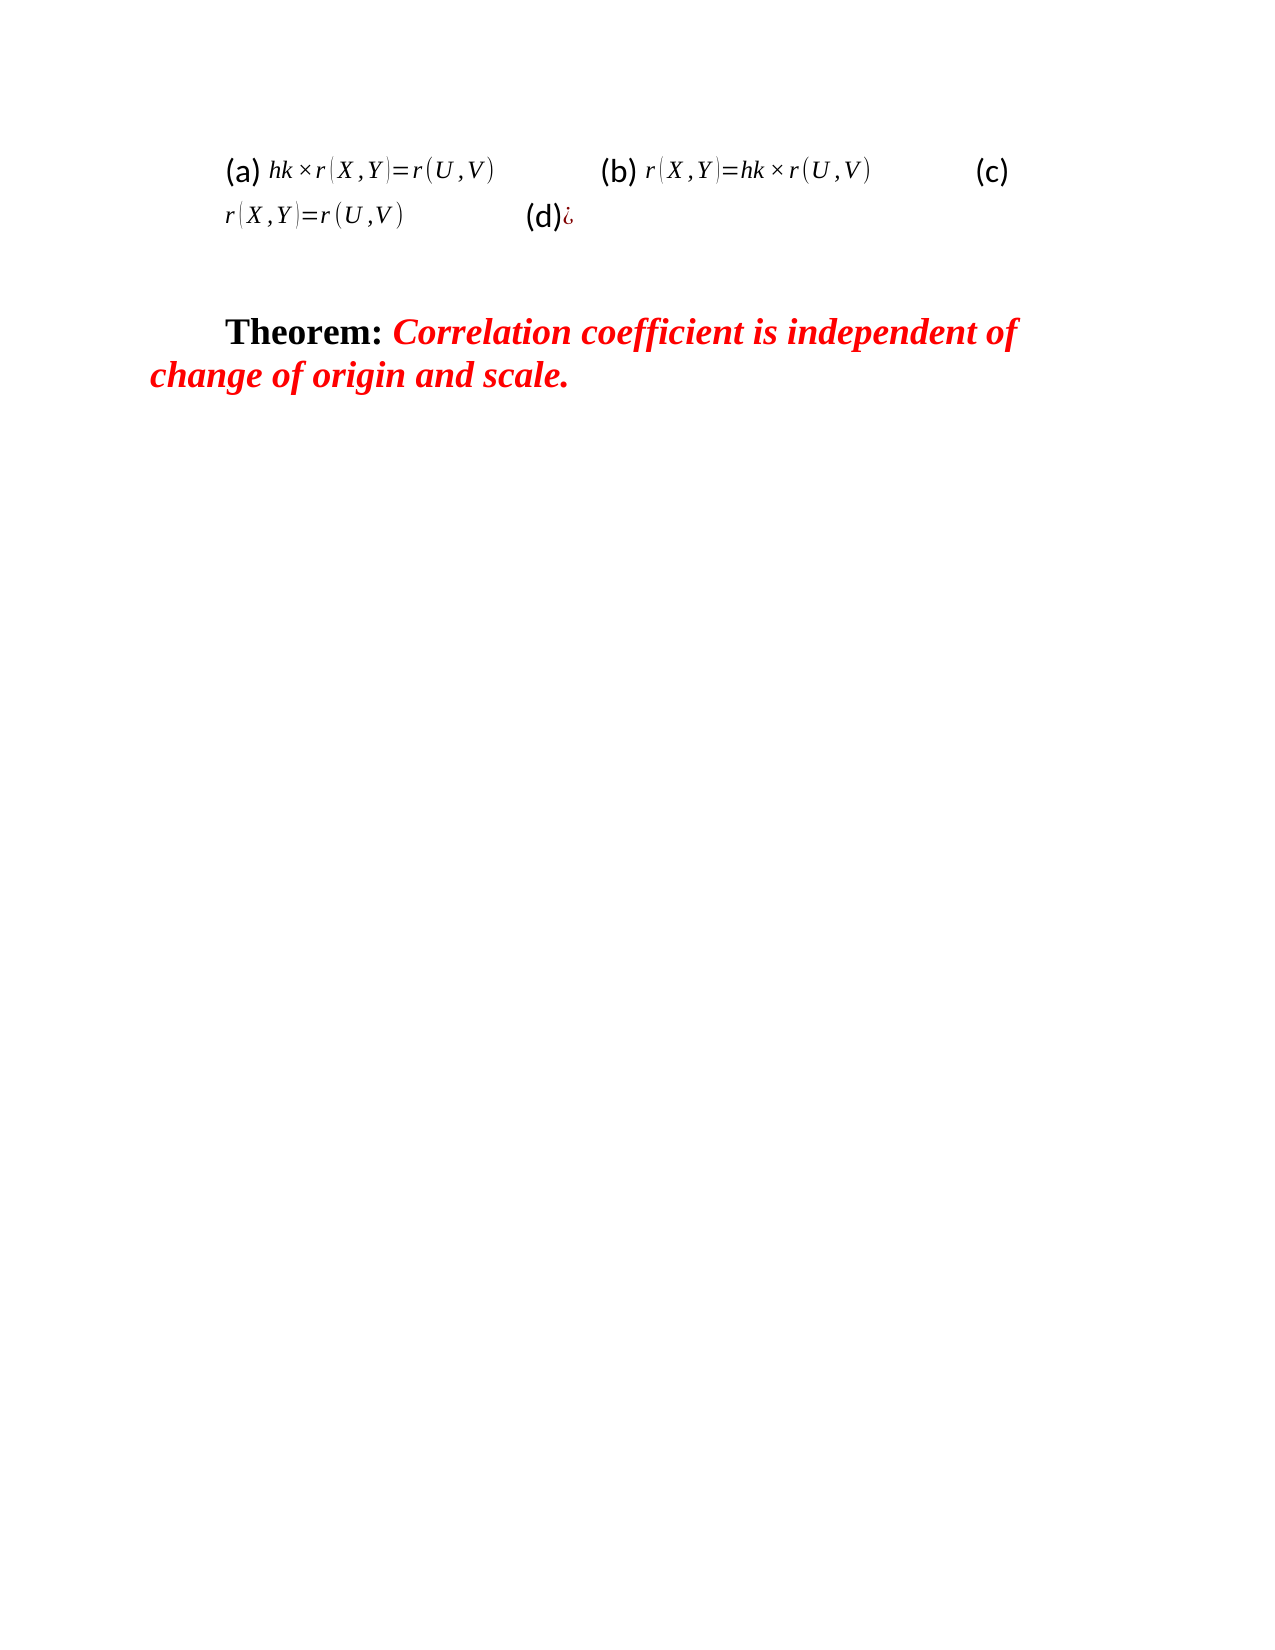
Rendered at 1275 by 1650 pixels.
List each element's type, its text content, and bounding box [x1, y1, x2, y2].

text (a) (b) (c) (d) [225, 150, 1125, 282]
text Theorem: Correlation coefficient is independent of change of origin and scale. [150, 309, 1125, 396]
